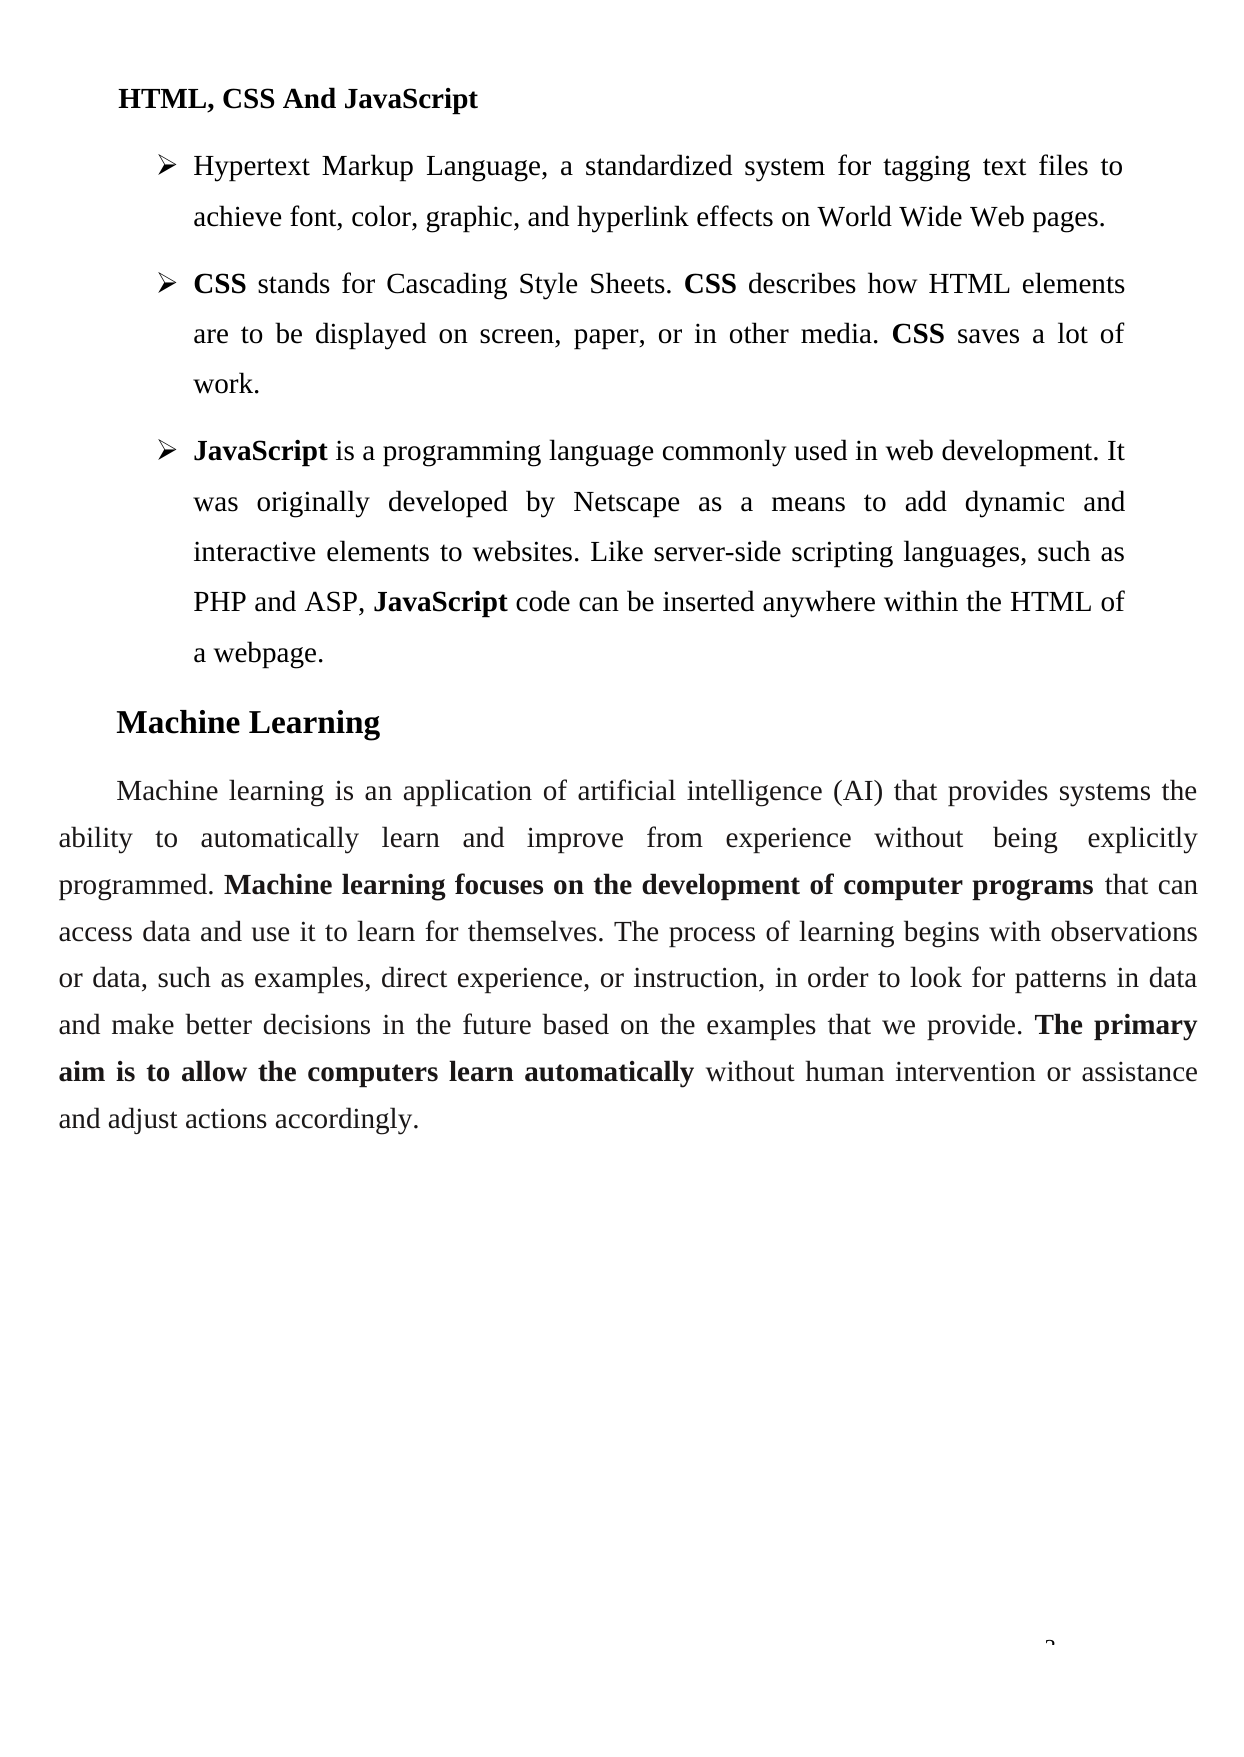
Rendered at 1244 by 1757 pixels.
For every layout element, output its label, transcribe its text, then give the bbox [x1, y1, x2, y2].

list Hypertext Markup Language, a standardized system for tagging text files to achieve font, color, graphic, and hyperlink effects on World Wide Web pages. [156, 148, 1124, 233]
subtitle Machine Learning [116, 702, 1244, 740]
subtitle HTML, CSS And JavaScript [118, 81, 1244, 115]
list JavaScript is a programming language commonly used in web development. It was originally developed by Netscape as a means to add dynamic and interactive elements to websites. Like server-side scripting languages, such as PHP and ASP, JavaScript code can be inserted anywhere within the HTML of a webpage. [156, 433, 1126, 668]
text Machine learning is an application of artificial intelligence (AI) that provides systems the ability to automatically learn and improve from experience without being explicitly programmed. Machine learning focuses on the development of computer programs that can access data and use it to learn for themselves. The process of learning begins with observations or data, such as examples, direct experience, or instruction, in order to look for patterns in data and make better decisions in the future based on the examples that we provide. The primary aim is to allow the computers learn automatically without human intervention or assistance and adjust actions accordingly. [58, 773, 1198, 1135]
list CSS stands for Cascading Style Sheets. CSS describes how HTML elements are to be displayed on screen, paper, or in other media. CSS saves a lot of work. [156, 266, 1125, 400]
